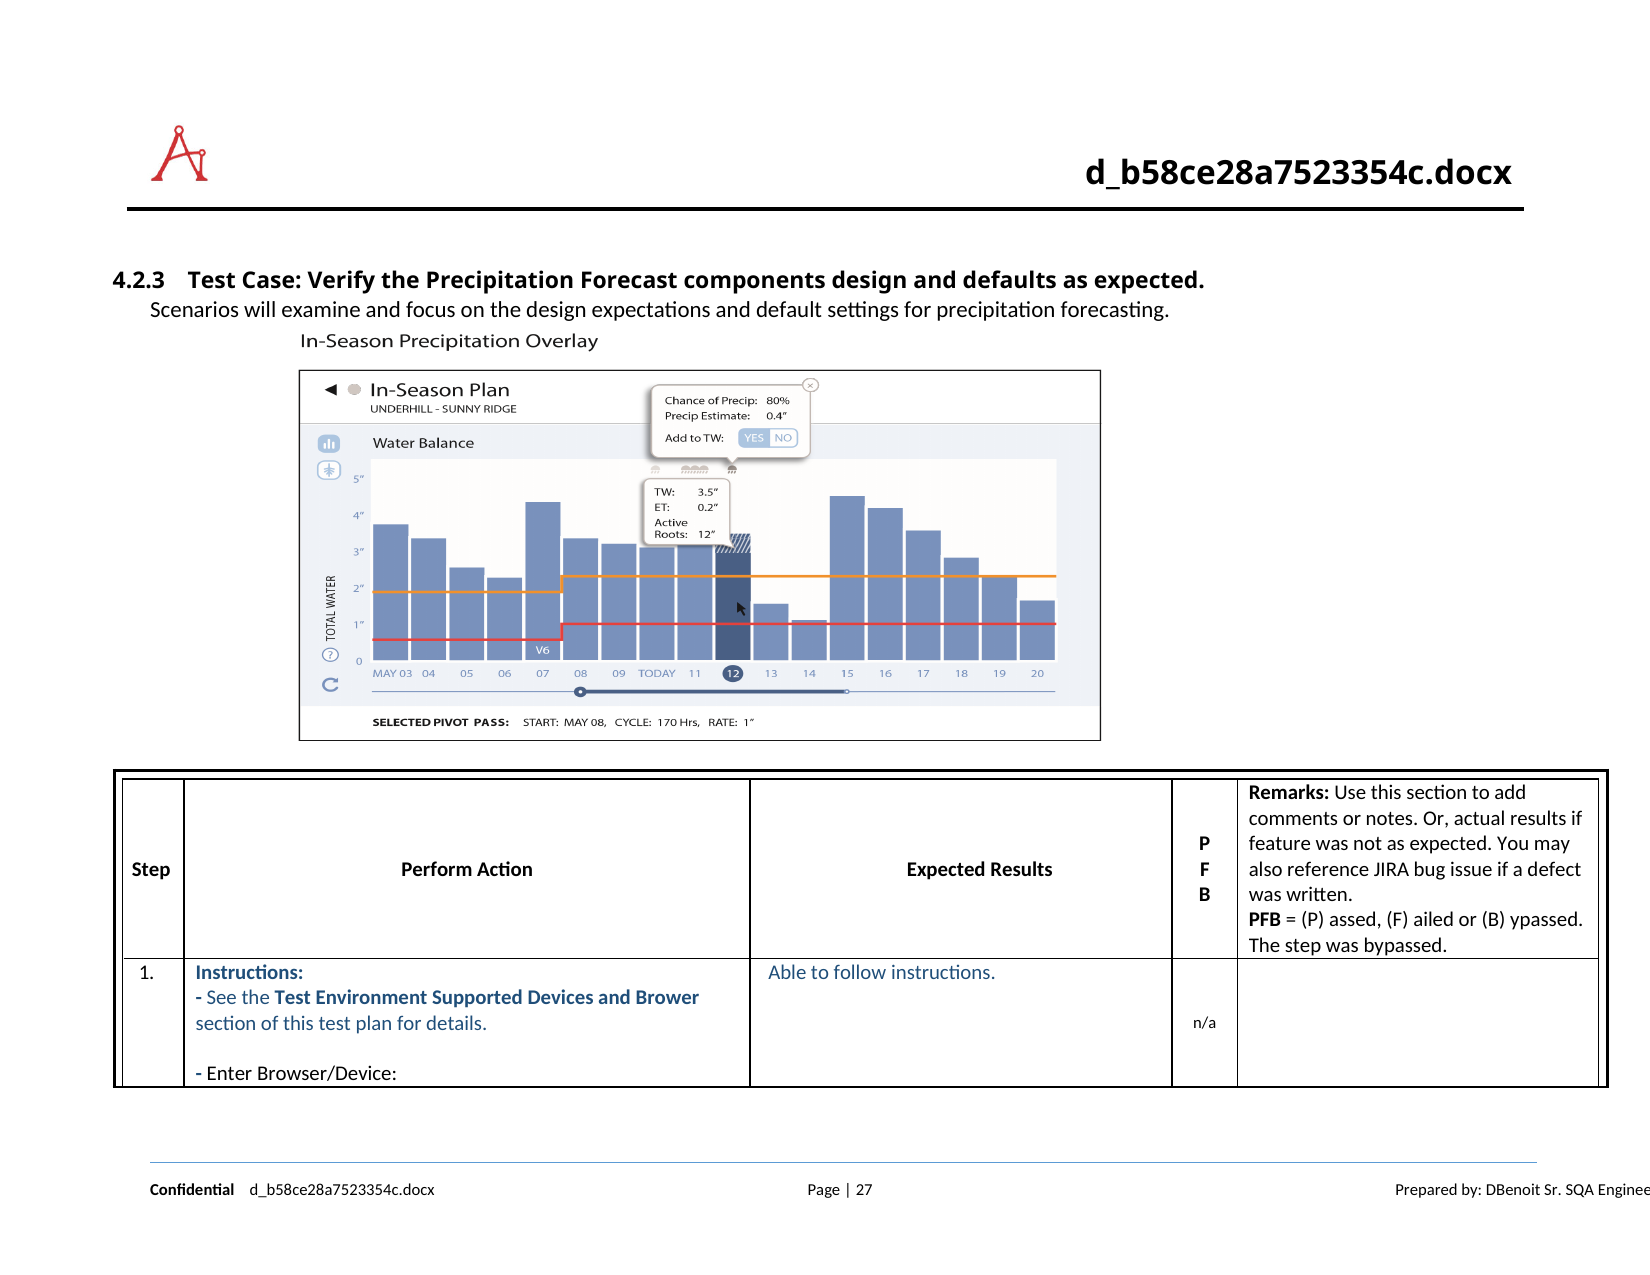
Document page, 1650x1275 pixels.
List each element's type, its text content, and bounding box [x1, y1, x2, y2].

table_cell Instructions: See the Test Environment Supported Devices and Brower section of this test plan for details. Enter Browser/Device: [185, 959, 749, 1086]
table_header Step [118, 772, 184, 957]
table_cell [123, 959, 183, 1086]
table_cell n/a [1173, 959, 1237, 1086]
table_cell [1599, 958, 1603, 1086]
picture [137, 112, 221, 194]
table_cell [1238, 959, 1598, 1086]
table_header Expected Results [751, 780, 1171, 957]
table_header P F B [1173, 780, 1237, 957]
table_header Perform Action [185, 780, 749, 957]
text Scenarios will examine and focus on the design expectations and default settings for precipitation forecasting. [150, 295, 1537, 323]
table_cell [118, 958, 122, 1086]
picture [298, 333, 1102, 741]
subtitle Test Case: Verify the Precipitation Forecast components design and defaults as expected. [112, 264, 1537, 295]
table_cell Able to follow instructions. [751, 959, 1171, 1086]
